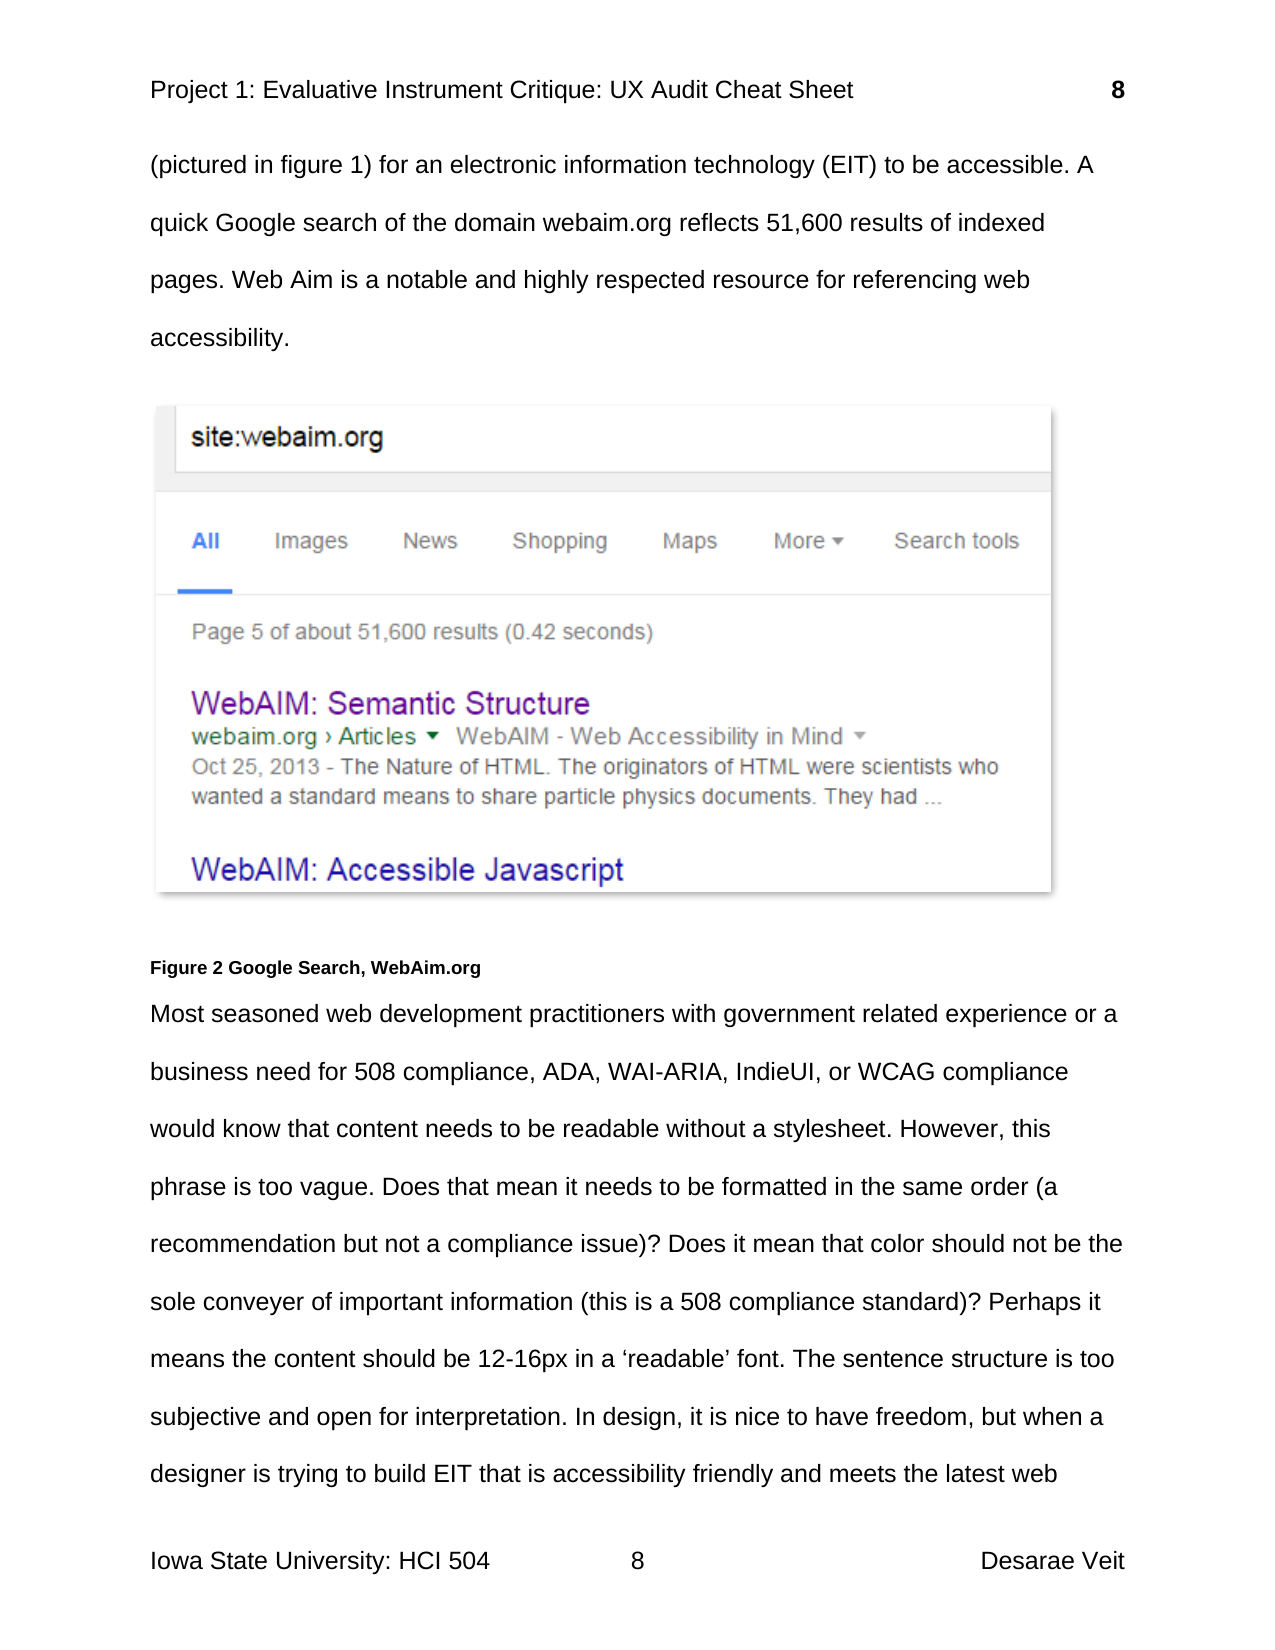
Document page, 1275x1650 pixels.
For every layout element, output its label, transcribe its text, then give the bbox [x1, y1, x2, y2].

text Figure 2 Google Search, WebAim.org [150, 957, 1125, 978]
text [150, 999, 1125, 1488]
picture [156, 406, 1051, 892]
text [150, 150, 1125, 351]
